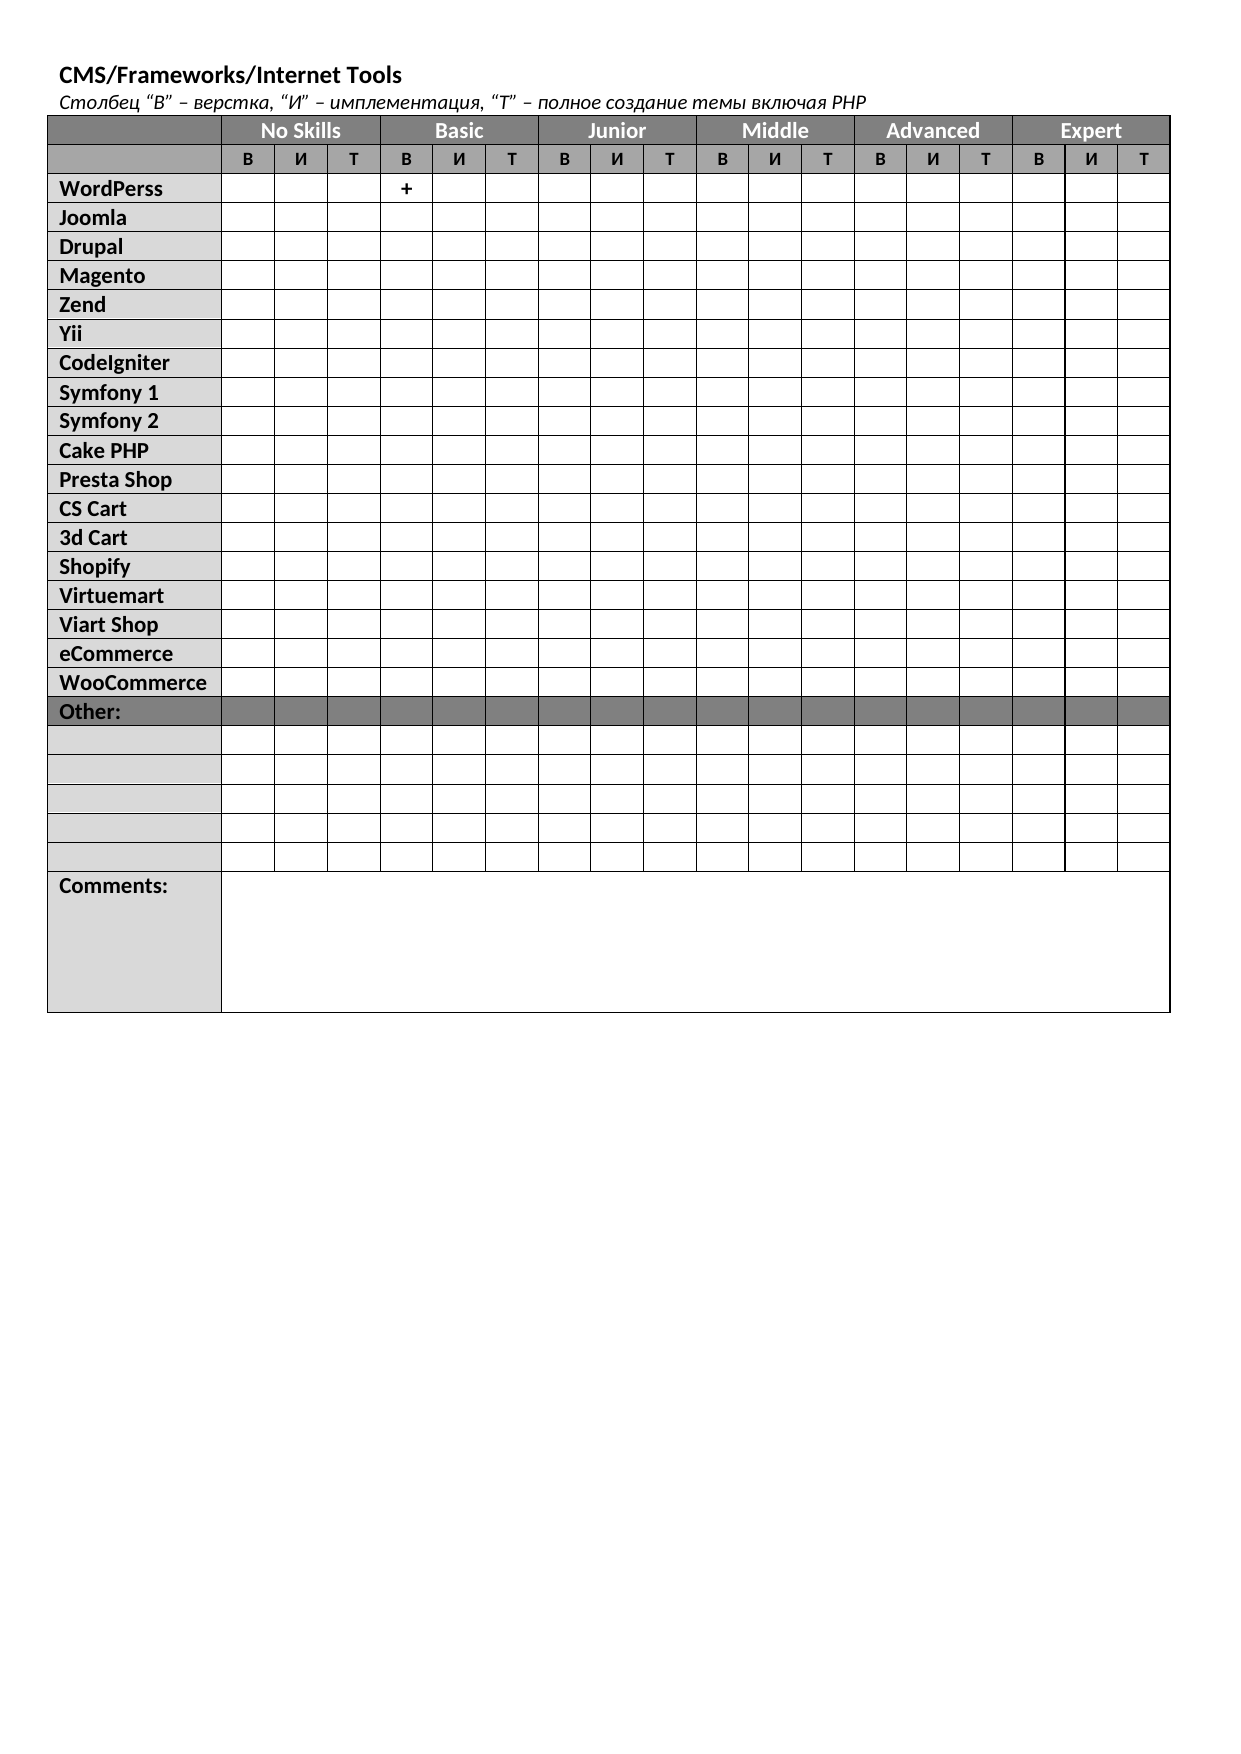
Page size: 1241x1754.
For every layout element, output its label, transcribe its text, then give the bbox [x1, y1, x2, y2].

table_cell [697, 494, 748, 522]
table_cell [907, 320, 959, 347]
table_cell И [907, 145, 959, 173]
table_cell [486, 610, 538, 638]
table_cell [1013, 755, 1064, 783]
table_cell [48, 755, 221, 783]
table_cell [275, 494, 327, 522]
table_cell [591, 407, 643, 435]
table_cell [697, 610, 748, 638]
table_cell [697, 320, 748, 347]
table_cell Junior [539, 116, 696, 144]
table_cell [960, 668, 1012, 696]
table_cell Т [486, 145, 538, 173]
table_cell [855, 755, 906, 783]
table_cell [697, 349, 748, 377]
table_cell [697, 436, 748, 464]
table_cell [802, 755, 854, 783]
table_cell [222, 814, 274, 842]
table_cell [328, 726, 380, 754]
table_cell [802, 349, 854, 377]
table_cell Presta Shop [48, 465, 221, 493]
table_cell [802, 290, 854, 318]
table_cell [1066, 465, 1117, 493]
table_cell [433, 814, 485, 842]
table_cell В [222, 145, 274, 173]
table_cell [960, 349, 1012, 377]
table_cell [1066, 378, 1117, 406]
table_cell Comments: [48, 872, 221, 1012]
table_cell [1013, 814, 1064, 842]
table_cell [1066, 755, 1117, 783]
table_cell [907, 552, 959, 580]
table_cell [486, 843, 538, 871]
table_cell [222, 494, 274, 522]
table_cell [749, 378, 801, 406]
table_cell [539, 290, 590, 318]
table_cell [749, 232, 801, 260]
table_cell [1066, 436, 1117, 464]
table_cell [275, 407, 327, 435]
table_cell И [749, 145, 801, 173]
table_cell [539, 378, 590, 406]
table_cell [697, 523, 748, 551]
table_cell [328, 465, 380, 493]
table_cell [644, 494, 696, 522]
table_cell [1118, 814, 1169, 842]
table_cell [1118, 785, 1169, 812]
table_cell WooCommerce [48, 668, 221, 696]
table_cell [855, 203, 906, 231]
table_cell [591, 755, 643, 783]
table_cell [433, 843, 485, 871]
table_cell В [697, 145, 748, 173]
table_cell [802, 378, 854, 406]
table_cell [1066, 494, 1117, 522]
table_cell [1013, 668, 1064, 696]
table_cell [907, 814, 959, 842]
table_cell [275, 232, 327, 260]
table_cell [749, 320, 801, 347]
table_cell [222, 610, 274, 638]
table_cell WordPerss [48, 174, 221, 202]
table_cell [48, 145, 221, 173]
table_cell [855, 290, 906, 318]
table_cell [433, 465, 485, 493]
table_cell [855, 494, 906, 522]
table_cell [802, 814, 854, 842]
table_cell [644, 320, 696, 347]
table_cell [433, 261, 485, 289]
table_cell [1066, 668, 1117, 696]
table_cell [1118, 494, 1169, 522]
table_cell [960, 465, 1012, 493]
table_cell [222, 320, 274, 347]
table_cell [486, 261, 538, 289]
table_cell Expert [1013, 116, 1169, 144]
table_cell [539, 465, 590, 493]
table_cell [591, 203, 643, 231]
table_cell [222, 697, 274, 725]
table_cell [697, 814, 748, 842]
table_cell [855, 726, 906, 754]
table_cell [644, 726, 696, 754]
table_cell [539, 174, 590, 202]
table_cell [328, 581, 380, 609]
table_cell [907, 726, 959, 754]
table_cell В [855, 145, 906, 173]
table_cell [1013, 465, 1064, 493]
table_cell Basic [381, 116, 538, 144]
table_cell [1118, 523, 1169, 551]
table_cell Zend [48, 290, 221, 318]
table_cell [486, 378, 538, 406]
table_cell [802, 639, 854, 667]
table_cell [486, 465, 538, 493]
table_cell [855, 523, 906, 551]
table_cell [907, 232, 959, 260]
table_cell [381, 552, 432, 580]
table_cell [328, 755, 380, 783]
table_cell [1013, 726, 1064, 754]
table_cell Yii [48, 320, 221, 347]
table_cell [275, 639, 327, 667]
table_cell [644, 436, 696, 464]
table_cell [1118, 697, 1169, 725]
table_cell [644, 843, 696, 871]
table_cell [539, 639, 590, 667]
table_cell [433, 523, 485, 551]
table_cell [222, 581, 274, 609]
table_cell [486, 203, 538, 231]
table_cell [855, 320, 906, 347]
table_cell [855, 552, 906, 580]
table_cell [960, 785, 1012, 812]
table_cell [222, 843, 274, 871]
table_cell [1013, 639, 1064, 667]
table_cell [749, 349, 801, 377]
table_cell [275, 349, 327, 377]
table_cell [222, 755, 274, 783]
table_cell [591, 726, 643, 754]
table_cell [1066, 349, 1117, 377]
table_cell Shopify [48, 552, 221, 580]
table_cell [381, 814, 432, 842]
table_cell [749, 203, 801, 231]
table_cell [328, 174, 380, 202]
table_cell [960, 407, 1012, 435]
table_cell [591, 785, 643, 812]
table_cell Symfony 2 [48, 407, 221, 435]
table_cell [697, 726, 748, 754]
table_cell [907, 610, 959, 638]
table_cell [1013, 261, 1064, 289]
table_cell [48, 814, 221, 842]
table_cell [855, 697, 906, 725]
table_cell [1066, 814, 1117, 842]
table_cell [539, 755, 590, 783]
table_cell [1118, 349, 1169, 377]
table_cell [539, 261, 590, 289]
table_cell [222, 436, 274, 464]
table_cell [1066, 785, 1117, 812]
table_cell [1118, 639, 1169, 667]
table_cell [539, 407, 590, 435]
table_cell [907, 668, 959, 696]
table_cell [644, 465, 696, 493]
table_cell [855, 436, 906, 464]
table_cell В [539, 145, 590, 173]
table_cell [222, 407, 274, 435]
table_cell [1013, 320, 1064, 347]
table_cell [433, 697, 485, 725]
table_cell Other: [48, 697, 221, 725]
table_cell [1066, 232, 1117, 260]
table_cell [486, 814, 538, 842]
table_cell [381, 465, 432, 493]
table_cell [1066, 203, 1117, 231]
table_cell [275, 174, 327, 202]
table_cell [960, 232, 1012, 260]
table_cell [48, 116, 221, 144]
table_cell [328, 407, 380, 435]
table_cell [697, 697, 748, 725]
table_cell [697, 174, 748, 202]
table_cell В [1013, 145, 1064, 173]
table_cell [749, 436, 801, 464]
table_cell [907, 290, 959, 318]
table_cell [907, 843, 959, 871]
table_cell [222, 203, 274, 231]
table_cell [328, 261, 380, 289]
table_cell [855, 610, 906, 638]
table_cell [486, 639, 538, 667]
table_cell Virtuemart [48, 581, 221, 609]
table_cell [381, 407, 432, 435]
table_cell [328, 523, 380, 551]
table_cell [328, 320, 380, 347]
table_cell [539, 552, 590, 580]
table_cell [275, 785, 327, 812]
table_cell [591, 668, 643, 696]
table_cell [381, 785, 432, 812]
table_cell [907, 203, 959, 231]
table_cell [697, 261, 748, 289]
table_cell [1066, 320, 1117, 347]
table_cell Т [960, 145, 1012, 173]
table_cell [486, 349, 538, 377]
table_cell [1118, 407, 1169, 435]
table_cell [275, 581, 327, 609]
table_cell [381, 378, 432, 406]
table_cell [381, 639, 432, 667]
table_cell [907, 697, 959, 725]
table_cell [855, 639, 906, 667]
table_cell [1118, 232, 1169, 260]
table_cell [802, 261, 854, 289]
table_cell [328, 843, 380, 871]
table_cell [328, 436, 380, 464]
table_cell [539, 843, 590, 871]
table_cell [644, 581, 696, 609]
table_cell [1013, 407, 1064, 435]
table_cell [907, 785, 959, 812]
table_cell [960, 581, 1012, 609]
table_cell [486, 436, 538, 464]
table_cell [381, 726, 432, 754]
table_cell [381, 290, 432, 318]
table_cell [749, 814, 801, 842]
table_cell [1066, 523, 1117, 551]
table_cell eCommerce [48, 639, 221, 667]
table_cell [960, 436, 1012, 464]
table_cell [802, 610, 854, 638]
table_cell Drupal [48, 232, 221, 260]
table_header CMS/Frameworks/Internet Tools Столбец “B” – верстка, “И” – имплементация, “T” – полное создание темы включая PHP [48, 59, 1170, 115]
table_cell [960, 755, 1012, 783]
table_cell [591, 436, 643, 464]
table_cell [802, 581, 854, 609]
table_cell [381, 436, 432, 464]
table_cell [907, 494, 959, 522]
table_cell [539, 610, 590, 638]
table_cell [697, 755, 748, 783]
table_cell [907, 174, 959, 202]
table_cell [486, 581, 538, 609]
table_cell [1066, 290, 1117, 318]
table_cell [275, 843, 327, 871]
table_cell [907, 639, 959, 667]
table_cell [486, 494, 538, 522]
table_cell [486, 523, 538, 551]
table_cell [749, 668, 801, 696]
table_cell [48, 726, 221, 754]
table_cell [855, 814, 906, 842]
table_cell [328, 814, 380, 842]
table_cell [222, 232, 274, 260]
table_cell [433, 349, 485, 377]
table_cell [328, 639, 380, 667]
table_cell CodeIgniter [48, 349, 221, 377]
table_cell [275, 552, 327, 580]
table_cell [433, 174, 485, 202]
table_cell [644, 261, 696, 289]
table_cell [591, 697, 643, 725]
table_cell [433, 726, 485, 754]
table_cell [381, 843, 432, 871]
table_cell [644, 755, 696, 783]
table_cell [328, 494, 380, 522]
table_cell [48, 785, 221, 812]
table_cell [275, 261, 327, 289]
table_cell [855, 668, 906, 696]
table_cell [222, 872, 1169, 1012]
table_cell [749, 843, 801, 871]
table_cell [749, 552, 801, 580]
table_cell [328, 290, 380, 318]
table_cell [960, 174, 1012, 202]
table_cell [907, 436, 959, 464]
table_cell [433, 639, 485, 667]
table_cell [1066, 726, 1117, 754]
table_cell [1118, 552, 1169, 580]
table_cell [960, 726, 1012, 754]
table_cell [749, 494, 801, 522]
table_cell [433, 785, 485, 812]
table_cell [1118, 261, 1169, 289]
table_cell [275, 320, 327, 347]
table_cell [486, 232, 538, 260]
table_cell [1118, 726, 1169, 754]
table_cell Viart Shop [48, 610, 221, 638]
table_cell [275, 668, 327, 696]
table_cell [697, 785, 748, 812]
table_cell [275, 203, 327, 231]
table_cell [539, 436, 590, 464]
table_cell [222, 552, 274, 580]
table_cell [802, 407, 854, 435]
table_cell [697, 843, 748, 871]
table_cell [855, 378, 906, 406]
table_cell [381, 261, 432, 289]
table_cell [222, 668, 274, 696]
table_cell + [381, 174, 432, 202]
table_cell [591, 523, 643, 551]
table_cell [1013, 378, 1064, 406]
table_cell [222, 523, 274, 551]
table_cell [591, 610, 643, 638]
table_cell [802, 523, 854, 551]
table_cell [1118, 436, 1169, 464]
table_cell [1118, 378, 1169, 406]
table_cell [1066, 843, 1117, 871]
table_cell [539, 726, 590, 754]
table_cell [591, 639, 643, 667]
table_cell В [381, 145, 432, 173]
table_cell [960, 320, 1012, 347]
table_cell [433, 610, 485, 638]
table_cell Т [802, 145, 854, 173]
table_cell [275, 697, 327, 725]
table_cell [328, 610, 380, 638]
table_cell [275, 814, 327, 842]
table_cell Magento [48, 261, 221, 289]
table_cell [222, 639, 274, 667]
table_cell [907, 349, 959, 377]
table_cell [749, 290, 801, 318]
table_cell [960, 610, 1012, 638]
table_cell [1066, 174, 1117, 202]
table_cell [591, 232, 643, 260]
table_cell [433, 755, 485, 783]
table_cell [802, 552, 854, 580]
table_cell [697, 465, 748, 493]
table_cell [591, 320, 643, 347]
table_cell [275, 436, 327, 464]
table_cell [1066, 610, 1117, 638]
table_cell [1013, 290, 1064, 318]
table_cell [644, 174, 696, 202]
table_cell [486, 320, 538, 347]
table_cell [381, 320, 432, 347]
table_cell И [433, 145, 485, 173]
table_cell [486, 290, 538, 318]
table_cell Т [328, 145, 380, 173]
table_cell [697, 552, 748, 580]
table_cell [855, 407, 906, 435]
table_cell [1013, 523, 1064, 551]
table_cell [539, 203, 590, 231]
table_cell [802, 232, 854, 260]
table_cell [749, 785, 801, 812]
table_cell [381, 232, 432, 260]
table_cell [644, 232, 696, 260]
table_cell [1013, 610, 1064, 638]
table_cell [486, 697, 538, 725]
table_cell [855, 261, 906, 289]
table_cell [539, 668, 590, 696]
table_cell [697, 407, 748, 435]
table_cell [855, 232, 906, 260]
table_cell [802, 697, 854, 725]
table_cell [907, 523, 959, 551]
table_cell [591, 378, 643, 406]
table_cell [749, 610, 801, 638]
table_cell [1013, 552, 1064, 580]
table_cell [433, 232, 485, 260]
table_cell [591, 552, 643, 580]
table_cell [433, 320, 485, 347]
table_cell [591, 290, 643, 318]
table_cell [1013, 494, 1064, 522]
table_cell [539, 697, 590, 725]
table_cell [644, 552, 696, 580]
table_cell [802, 726, 854, 754]
table_cell [539, 785, 590, 812]
table_cell [486, 174, 538, 202]
table_cell [486, 755, 538, 783]
table_cell [591, 174, 643, 202]
table_cell CS Cart [48, 494, 221, 522]
table_cell [539, 523, 590, 551]
table_cell [275, 465, 327, 493]
table_cell [222, 261, 274, 289]
table_cell [486, 552, 538, 580]
table_cell [960, 203, 1012, 231]
table_cell [381, 581, 432, 609]
table_cell [222, 726, 274, 754]
table_cell [275, 755, 327, 783]
table_cell [907, 581, 959, 609]
table_cell [539, 581, 590, 609]
table_cell Т [644, 145, 696, 173]
table_cell [433, 378, 485, 406]
table_cell [433, 203, 485, 231]
table_cell [749, 523, 801, 551]
table_cell Cake PHP [48, 436, 221, 464]
table_cell [1013, 436, 1064, 464]
table_cell [802, 668, 854, 696]
table_cell [644, 203, 696, 231]
table_cell [222, 290, 274, 318]
table_cell [433, 407, 485, 435]
table_cell [802, 436, 854, 464]
table_cell [591, 581, 643, 609]
table_cell [539, 494, 590, 522]
table_cell [1118, 610, 1169, 638]
table_cell [328, 668, 380, 696]
table_cell [328, 378, 380, 406]
table_cell [381, 610, 432, 638]
table_cell И [591, 145, 643, 173]
table_cell [539, 232, 590, 260]
table_cell [433, 552, 485, 580]
table_cell [222, 378, 274, 406]
table_cell [381, 349, 432, 377]
table_cell Advanced [855, 116, 1012, 144]
table_cell [855, 843, 906, 871]
table_cell [1066, 407, 1117, 435]
table_cell [1118, 320, 1169, 347]
table_cell Т [1118, 145, 1169, 173]
table_cell [1066, 697, 1117, 725]
table_cell [486, 785, 538, 812]
table_cell [1013, 349, 1064, 377]
table_cell [644, 523, 696, 551]
table_cell [802, 843, 854, 871]
table_cell [907, 261, 959, 289]
table_cell [275, 290, 327, 318]
table_cell [433, 290, 485, 318]
table_cell [328, 697, 380, 725]
table_cell [222, 465, 274, 493]
table_cell [644, 639, 696, 667]
table_cell [591, 843, 643, 871]
table_cell [749, 261, 801, 289]
table_cell [644, 378, 696, 406]
table_cell [749, 639, 801, 667]
table_cell [275, 378, 327, 406]
table_cell Joomla [48, 203, 221, 231]
table_cell [275, 610, 327, 638]
table_cell [433, 581, 485, 609]
table_cell [802, 465, 854, 493]
table_cell [328, 552, 380, 580]
table_cell [1013, 232, 1064, 260]
table_cell Symfony 1 [48, 378, 221, 406]
table_cell [433, 494, 485, 522]
table_cell [1066, 552, 1117, 580]
table_cell [644, 290, 696, 318]
table_cell [749, 697, 801, 725]
table_cell [1118, 465, 1169, 493]
table_cell [1066, 581, 1117, 609]
table_cell [1118, 290, 1169, 318]
table_cell [644, 407, 696, 435]
table_cell [802, 494, 854, 522]
table_cell [855, 785, 906, 812]
table_cell [749, 407, 801, 435]
table_cell [907, 755, 959, 783]
table_cell [960, 697, 1012, 725]
table_cell [749, 465, 801, 493]
table_cell [644, 697, 696, 725]
table_cell [960, 814, 1012, 842]
table_cell [381, 523, 432, 551]
table_cell [591, 465, 643, 493]
table_cell [644, 814, 696, 842]
table_cell [328, 785, 380, 812]
table_cell [1118, 843, 1169, 871]
table_cell [381, 697, 432, 725]
table_cell [960, 494, 1012, 522]
table_cell [1013, 785, 1064, 812]
table_cell [486, 407, 538, 435]
table_cell [855, 174, 906, 202]
table_cell [381, 668, 432, 696]
table_cell [591, 349, 643, 377]
table_cell [222, 174, 274, 202]
table_cell [486, 726, 538, 754]
table_cell [539, 320, 590, 347]
table_cell [275, 726, 327, 754]
table_cell [275, 523, 327, 551]
table_cell [48, 843, 221, 871]
table_cell [697, 203, 748, 231]
table_cell [749, 755, 801, 783]
table_cell [1066, 261, 1117, 289]
table_cell [433, 436, 485, 464]
table_cell [907, 407, 959, 435]
table_cell [1118, 174, 1169, 202]
table_cell [539, 814, 590, 842]
table_cell [539, 349, 590, 377]
table_cell [960, 552, 1012, 580]
table_cell [960, 290, 1012, 318]
table_cell [1118, 203, 1169, 231]
table_cell [328, 349, 380, 377]
table_cell [1013, 203, 1064, 231]
table_cell [855, 581, 906, 609]
table_cell [1013, 174, 1064, 202]
table_cell [1013, 843, 1064, 871]
table_cell Middle [697, 116, 854, 144]
table_cell [644, 785, 696, 812]
table_cell [1013, 697, 1064, 725]
table_cell [1118, 668, 1169, 696]
table_cell [855, 349, 906, 377]
table_cell И [275, 145, 327, 173]
table_cell [697, 232, 748, 260]
table_cell [591, 261, 643, 289]
table_cell 3d Cart [48, 523, 221, 551]
table_cell [644, 610, 696, 638]
table_cell No Skills [222, 116, 380, 144]
table_cell [855, 465, 906, 493]
table_cell [644, 349, 696, 377]
table_cell [697, 290, 748, 318]
table_cell [381, 203, 432, 231]
table_cell [907, 465, 959, 493]
table_cell [749, 726, 801, 754]
table_cell [381, 494, 432, 522]
table_cell И [1066, 145, 1117, 173]
table_cell [433, 668, 485, 696]
table_cell [960, 261, 1012, 289]
table_cell [381, 755, 432, 783]
table_cell [960, 639, 1012, 667]
table_cell [697, 668, 748, 696]
table_cell [960, 523, 1012, 551]
table_cell [697, 581, 748, 609]
table_cell [591, 814, 643, 842]
table_cell [960, 843, 1012, 871]
table_cell [1013, 581, 1064, 609]
table_cell [802, 174, 854, 202]
table_cell [802, 785, 854, 812]
table_cell [907, 378, 959, 406]
table_cell [749, 581, 801, 609]
table_cell [960, 378, 1012, 406]
table_cell [802, 320, 854, 347]
table_cell [1118, 755, 1169, 783]
table_cell [328, 232, 380, 260]
table_cell [1118, 581, 1169, 609]
table_cell [802, 203, 854, 231]
table_cell [1066, 639, 1117, 667]
table_cell [222, 349, 274, 377]
table_cell [697, 378, 748, 406]
table_cell [328, 203, 380, 231]
table_cell [697, 639, 748, 667]
table_cell [749, 174, 801, 202]
table_cell [222, 785, 274, 812]
table_cell [644, 668, 696, 696]
table_cell [591, 494, 643, 522]
table_cell [486, 668, 538, 696]
